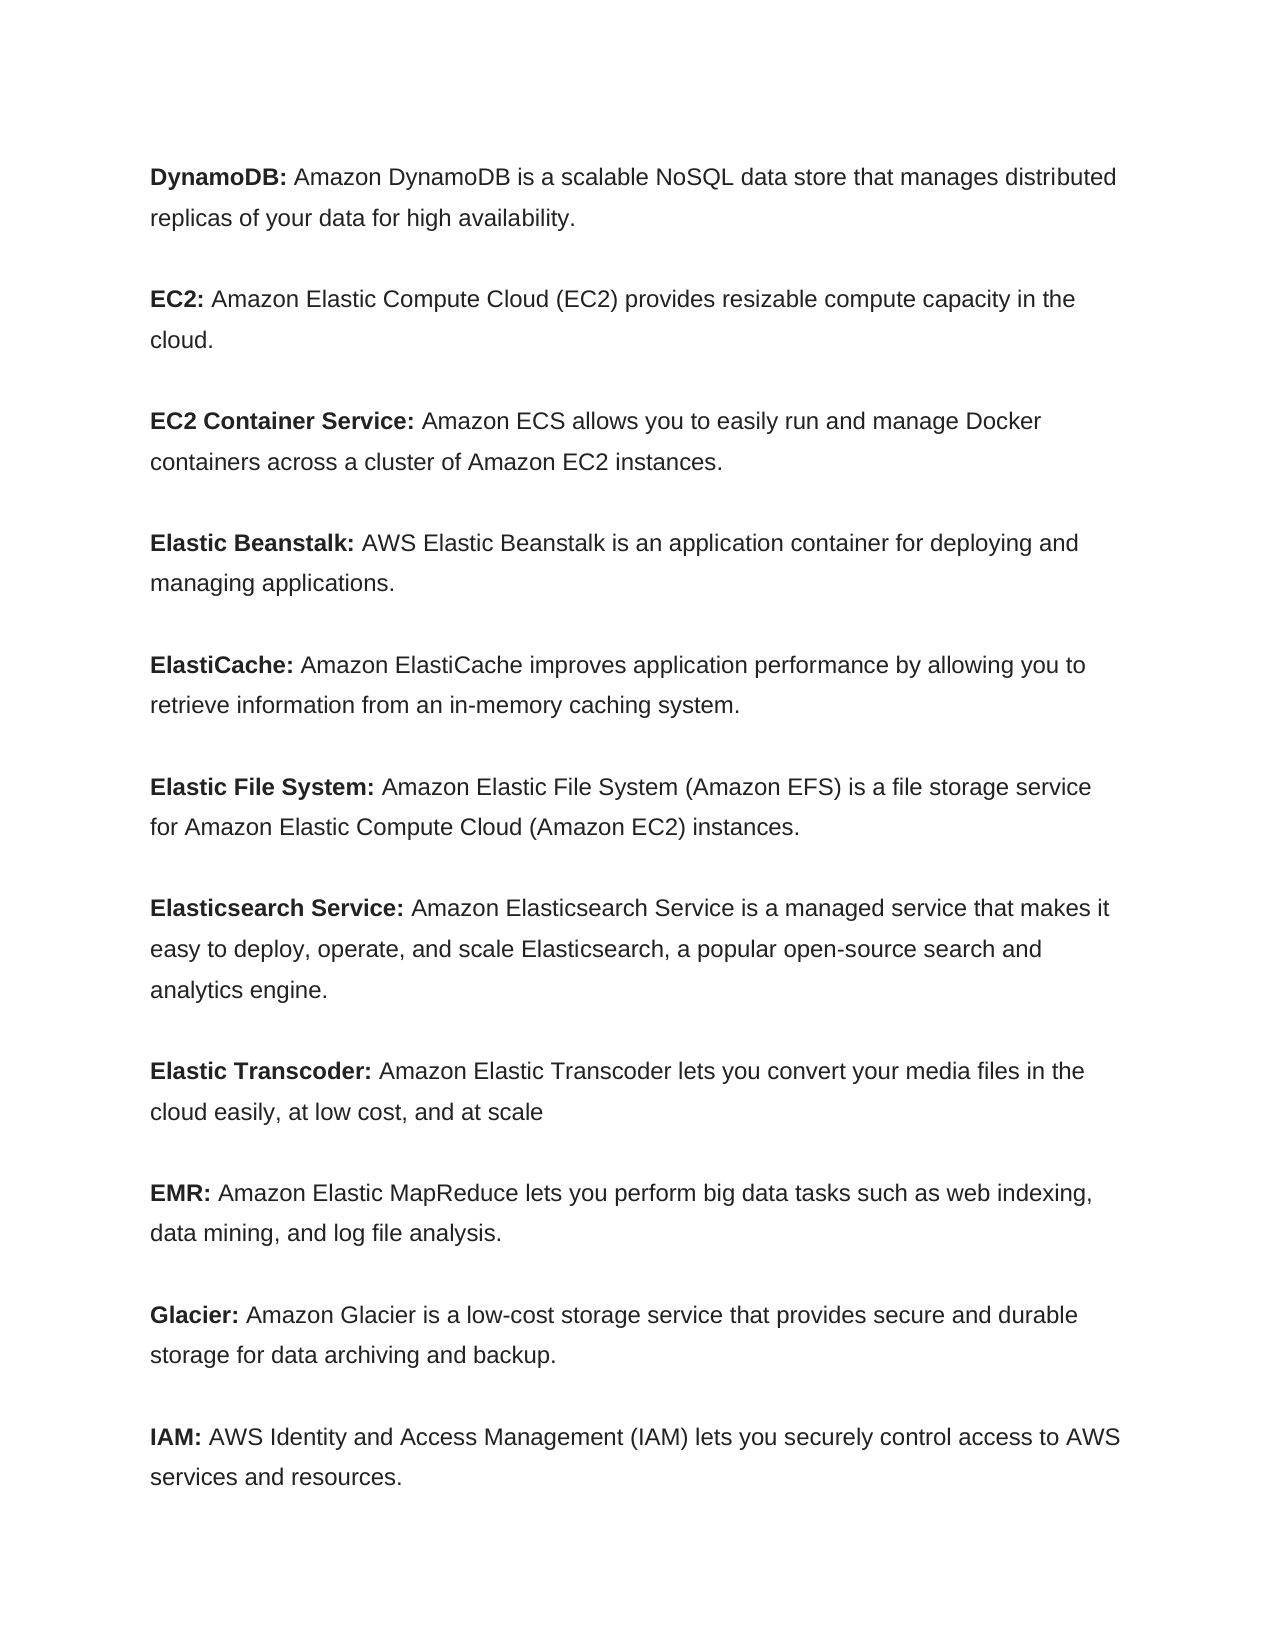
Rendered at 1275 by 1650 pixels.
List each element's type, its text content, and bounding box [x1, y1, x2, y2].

text Elastic Transcoder: Amazon Elastic Transcoder lets you convert your media files in the cloud easily, at low cost, and at scale [150, 1044, 1125, 1125]
text IAM: AWS Identity and Access Management (IAM) lets you securely control access to AWS services and resources. [150, 1409, 1125, 1491]
text EC2: Amazon Elastic Compute Cloud (EC2) provides resizable compute capacity in the cloud. [150, 272, 1125, 353]
text EMR: Amazon Elastic MapReduce lets you perform big data tasks such as web indexing, data mining, and log file analysis. [150, 1166, 1125, 1247]
text ElastiCache: Amazon ElastiCache improves application performance by allowing you to retrieve information from an in-memory caching system. [150, 637, 1125, 719]
text Elastic Beanstalk: AWS Elastic Beanstalk is an application container for deploying and managing applications. [150, 516, 1125, 597]
text Glacier: Amazon Glacier is a low-cost storage service that provides secure and durable storage for data archiving and backup. [150, 1287, 1125, 1369]
text EC2 Container Service: Amazon ECS allows you to easily run and manage Docker containers across a cluster of Amazon EC2 instances. [150, 394, 1125, 475]
text Elastic File System: Amazon Elastic File System (Amazon EFS) is a file storage service for Amazon Elastic Compute Cloud (Amazon EC2) instances. [150, 759, 1125, 841]
text Elasticsearch Service: Amazon Elasticsearch Service is a managed service that makes it easy to deploy, operate, and scale Elasticsearch, a popular open-source search and analytics engine. [150, 881, 1125, 1003]
text DynamoDB: Amazon DynamoDB is a scalable NoSQL data store that manages distributed replicas of your data for high availability. [150, 150, 1125, 231]
